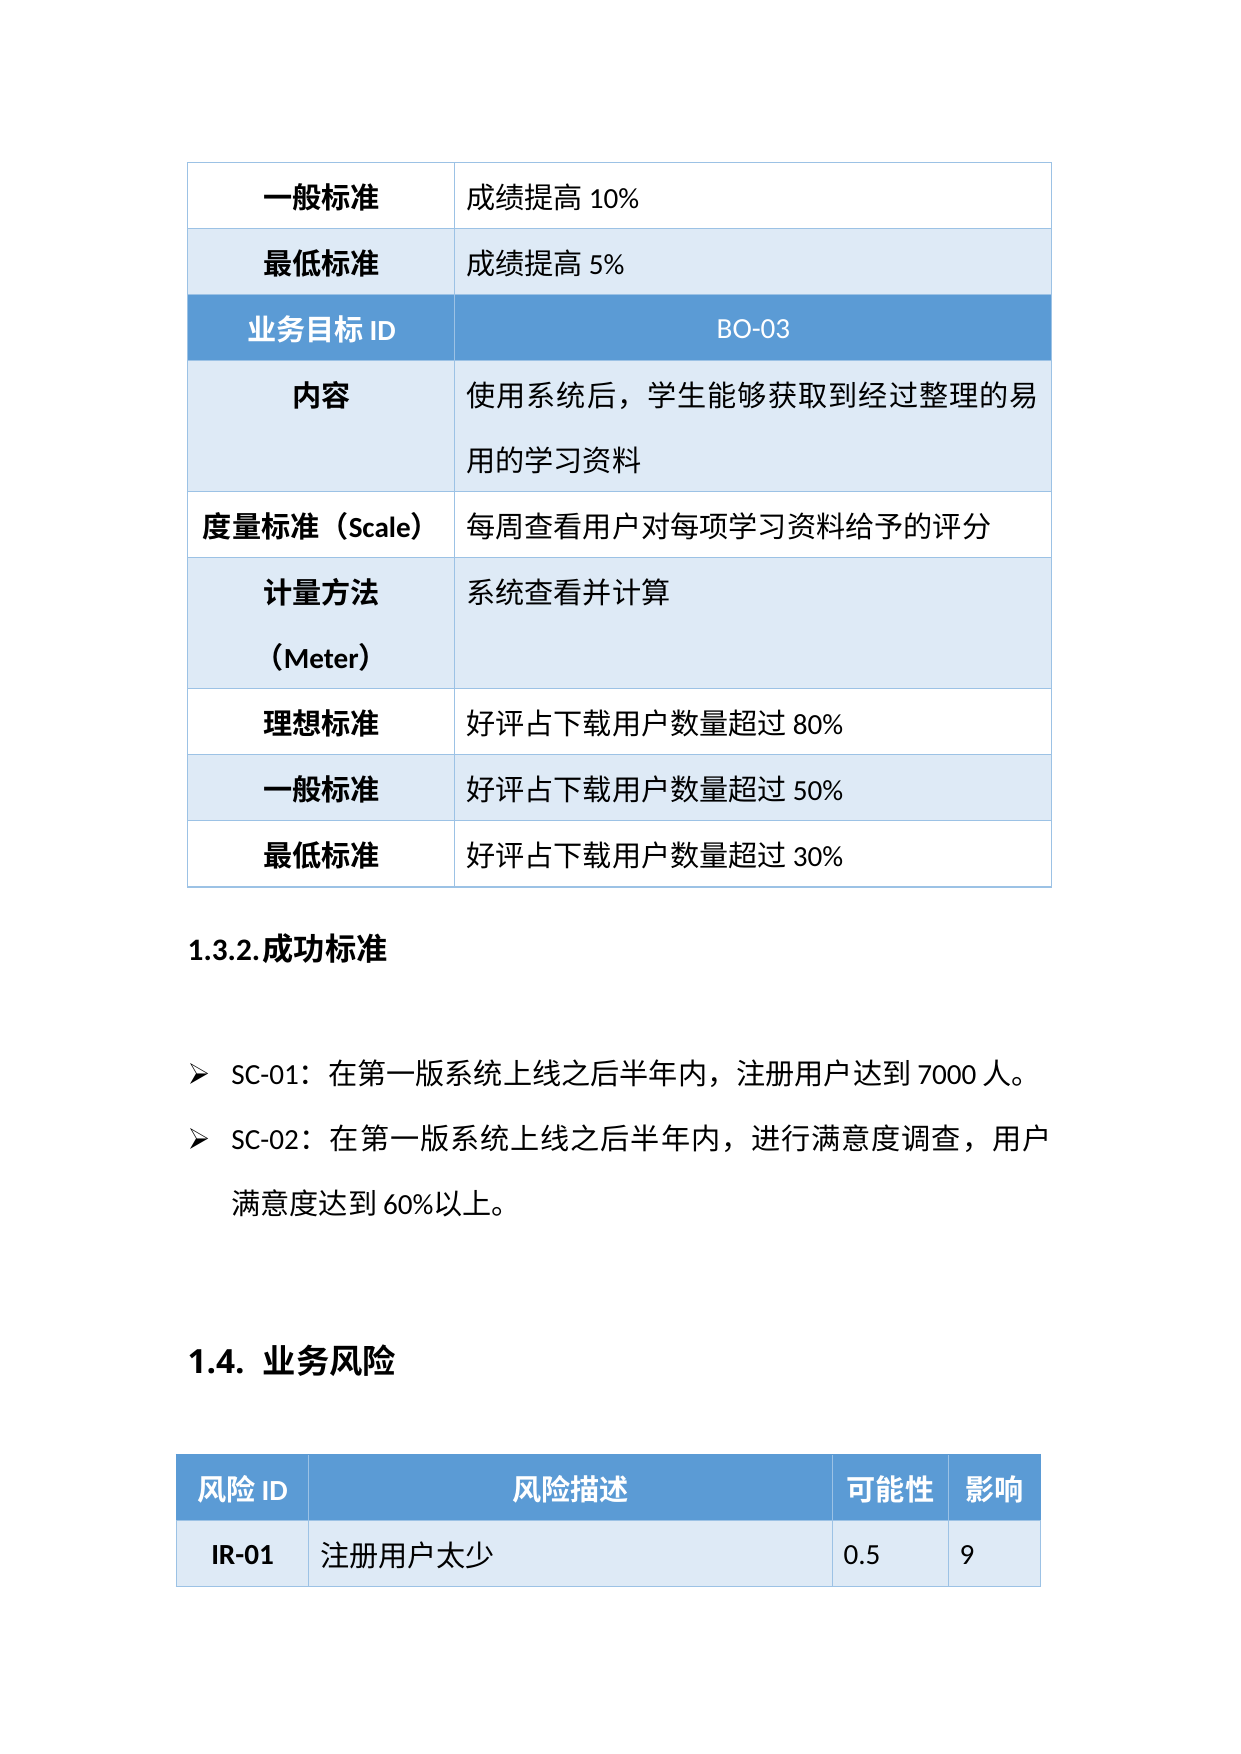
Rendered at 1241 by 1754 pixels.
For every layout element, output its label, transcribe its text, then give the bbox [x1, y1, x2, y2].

table_cell IR-01 [177, 1521, 308, 1586]
subtitle 业务风险 [187, 1327, 1053, 1392]
table_cell 最低标准 [188, 821, 454, 886]
table_cell 理想标准 [188, 689, 454, 754]
table_cell 好评占下载用户数量超过50% [455, 755, 1051, 820]
list SC-02：在第一版系统上线之后半年内，进行满意度调查，用户满意度达到60%以上。 [187, 1104, 1053, 1234]
list SC-01：在第一版系统上线之后半年内，注册用户达到7000人。 [187, 1039, 1053, 1104]
table_cell 内容 [188, 361, 454, 491]
table_cell 系统查看并计算 [455, 558, 1051, 688]
table_cell 每周查看用户对每项学习资料给予的评分 [455, 492, 1051, 557]
table_cell 度量标准（Scale） [188, 492, 454, 557]
table_cell 好评占下载用户数量超过30% [455, 821, 1051, 886]
table_cell 好评占下载用户数量超过80% [455, 689, 1051, 754]
table_cell 9 [949, 1521, 1040, 1586]
table_cell 使用系统后，学生能够获取到经过整理的易用的学习资料 [455, 361, 1051, 491]
table_header 风险描述 [309, 1455, 832, 1520]
table_cell 最低标准 [188, 229, 454, 294]
table_header 可能性 [833, 1455, 948, 1520]
table_cell 0.5 [833, 1521, 948, 1586]
table_cell 注册用户太少 [309, 1521, 832, 1586]
table_header 风险ID [177, 1455, 308, 1520]
table_cell 成绩提高5% [455, 229, 1051, 294]
table_cell 一般标准 [188, 755, 454, 820]
table_cell 业务目标ID [188, 295, 454, 360]
table_cell 成绩提高10% [455, 163, 1051, 228]
table_cell BO-03 [455, 295, 1051, 360]
subtitle 成功标准 [187, 914, 1053, 979]
table_cell 一般标准 [188, 163, 454, 228]
table_cell 计量方法（Meter） [188, 558, 454, 688]
table_header 影响 [949, 1455, 1040, 1520]
